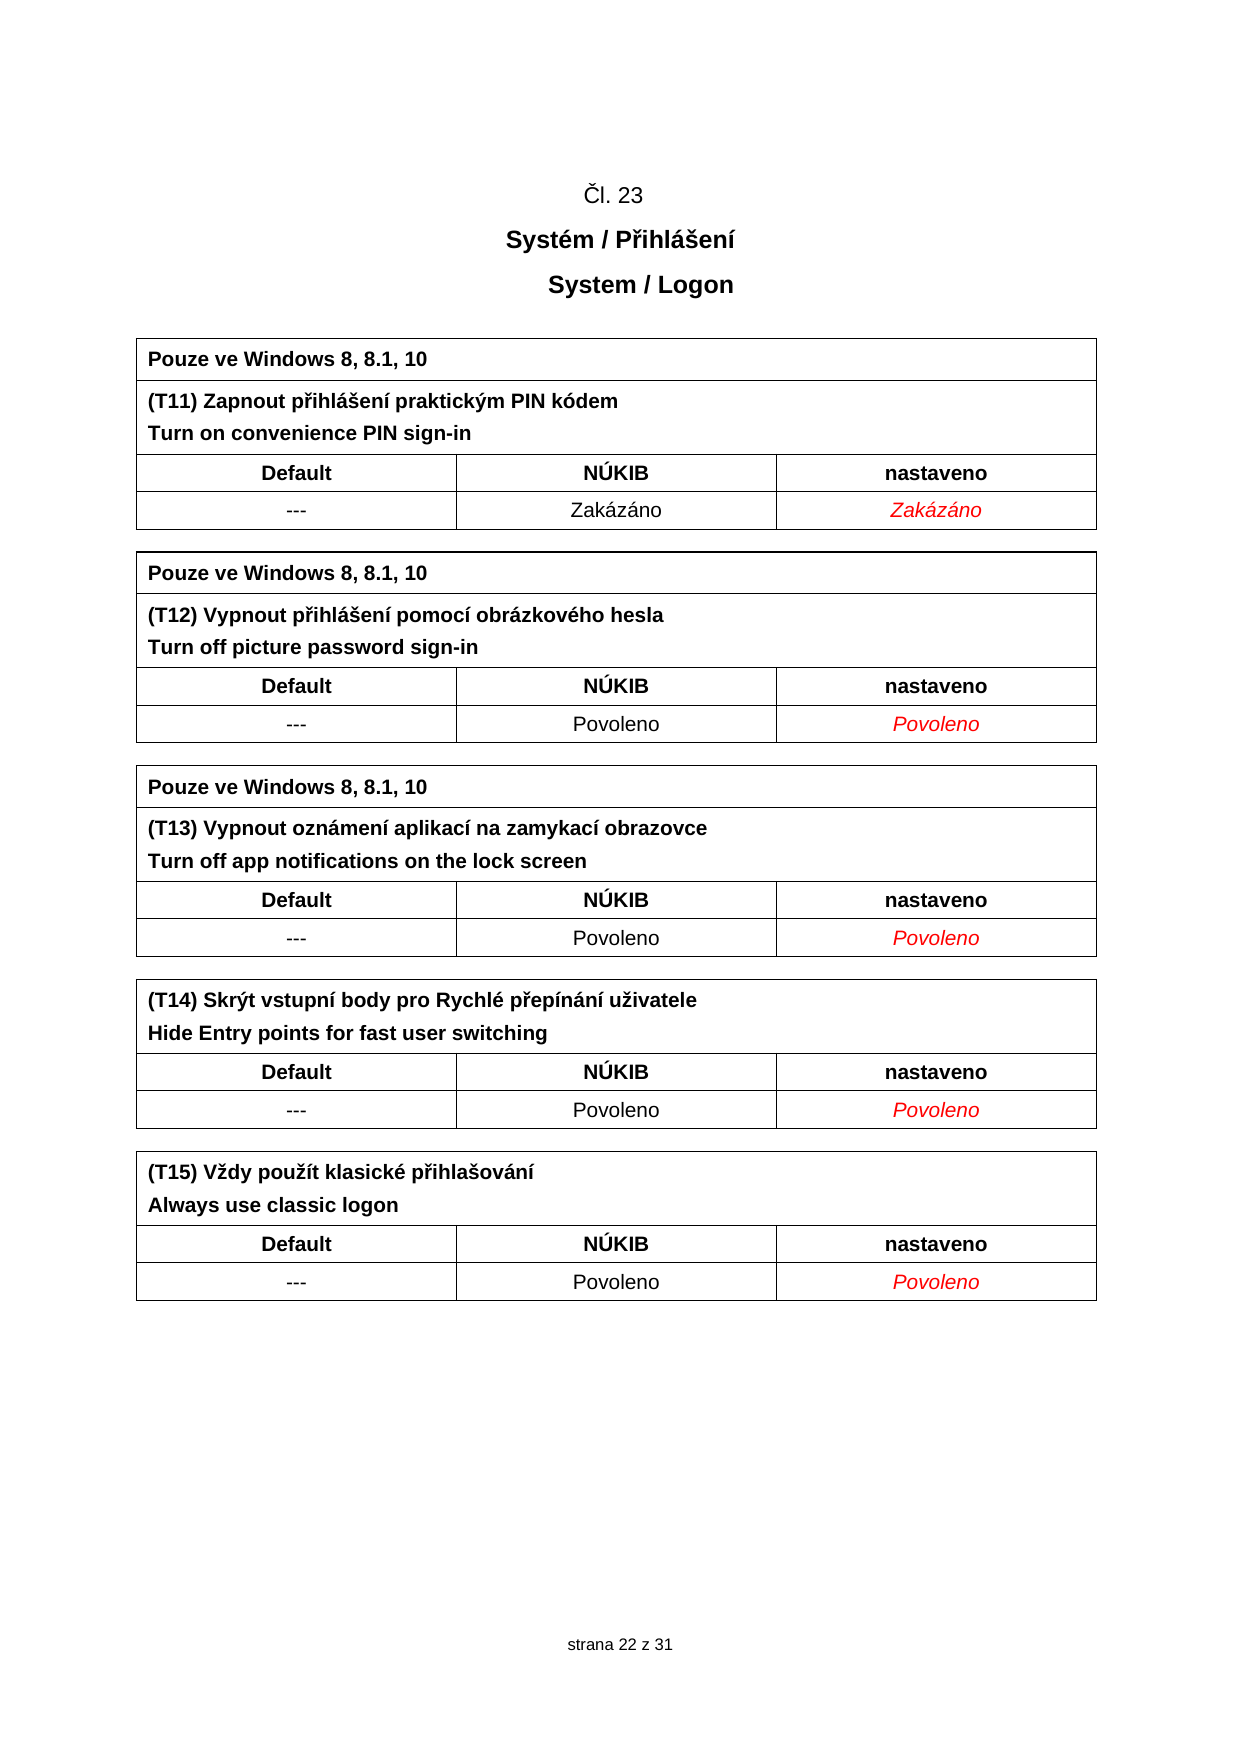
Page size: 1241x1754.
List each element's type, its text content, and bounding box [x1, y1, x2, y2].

table_cell Povoleno [457, 919, 776, 956]
table_cell --- [137, 492, 456, 528]
table_cell Zakázáno [457, 492, 776, 528]
table_cell nastaveno [777, 455, 1096, 491]
table_cell Default [137, 455, 456, 491]
table_cell --- [137, 919, 456, 956]
text System / Logon [148, 270, 1093, 299]
table_header Pouze ve Windows 8, 8.1, 10 [137, 553, 1096, 593]
table_cell Povoleno [777, 1091, 1096, 1128]
table_header Pouze ve Windows 8, 8.1, 10 [137, 339, 1096, 379]
table_cell Povoleno [777, 1263, 1096, 1300]
table_cell NÚKIB [457, 882, 776, 918]
table_cell Povoleno [457, 1091, 776, 1128]
table_cell (T12) Vypnout přihlášení pomocí obrázkového hesla Turn off picture password sign-in [137, 594, 1096, 667]
table_cell NÚKIB [457, 668, 776, 704]
table_cell NÚKIB [457, 455, 776, 491]
table_cell nastaveno [777, 668, 1096, 704]
table_cell nastaveno [777, 1054, 1096, 1090]
text Systém / Přihlášení [148, 225, 1093, 253]
table_cell --- [137, 1263, 456, 1300]
table_cell Povoleno [777, 919, 1096, 956]
table_cell NÚKIB [457, 1054, 776, 1090]
table_cell (T11) Zapnout přihlášení praktickým PIN kódem Turn on convenience PIN sign-in [137, 381, 1096, 453]
table_header (T15) Vždy použít klasické přihlašování Always use classic logon [137, 1152, 1096, 1225]
table_cell NÚKIB [457, 1226, 776, 1262]
table_cell Povoleno [777, 706, 1096, 742]
table_cell Zakázáno [777, 492, 1096, 528]
table_cell Povoleno [457, 1263, 776, 1300]
table_header Pouze ve Windows 8, 8.1, 10 [137, 766, 1096, 807]
table_cell Povoleno [457, 706, 776, 742]
table_cell Default [137, 668, 456, 704]
table_cell Default [137, 882, 456, 918]
table_header (T14) Skrýt vstupní body pro Rychlé přepínání uživatele Hide Entry points for fast user switching [137, 980, 1096, 1053]
table_cell --- [137, 706, 456, 742]
table_cell Default [137, 1226, 456, 1262]
table_cell (T13) Vypnout oznámení aplikací na zamykací obrazovce Turn off app notifications on the lock screen [137, 808, 1096, 881]
table_cell --- [137, 1091, 456, 1128]
table_cell nastaveno [777, 1226, 1096, 1262]
table_cell Default [137, 1054, 456, 1090]
table_cell nastaveno [777, 882, 1096, 918]
